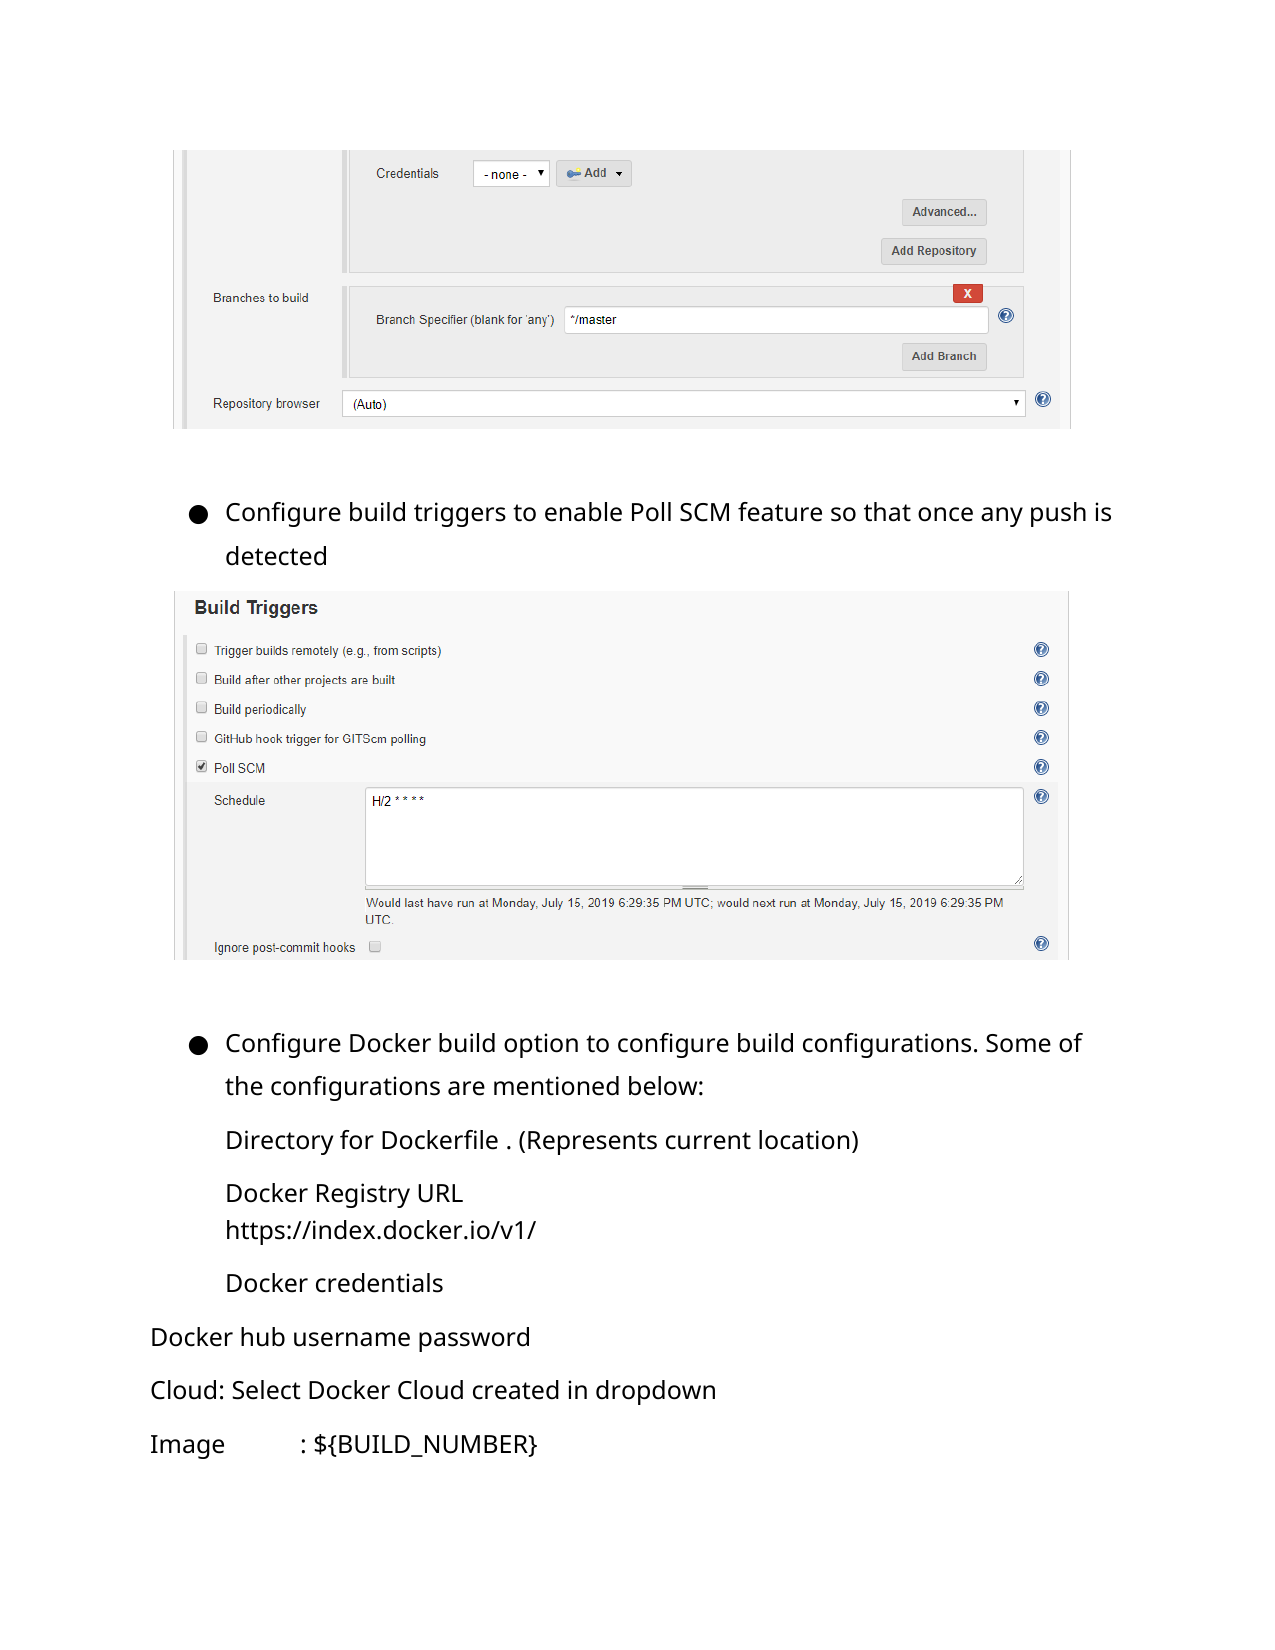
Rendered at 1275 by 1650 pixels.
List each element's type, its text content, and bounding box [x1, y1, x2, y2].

text Docker hub username password [150, 1319, 1125, 1354]
text Cloud: Select Docker Cloud created in dropdown [150, 1373, 1125, 1407]
list Configure build triggers to enable Poll SCM feature so that once any push is detected [187, 484, 1125, 572]
text Docker credentials [150, 1266, 1125, 1300]
picture [150, 591, 1091, 960]
text Docker Registry URL https://index.docker.io/v1/ [150, 1176, 1125, 1247]
picture [150, 150, 1091, 429]
text Image : ${BUILD_NUMBER} [150, 1426, 1125, 1461]
text Directory for Dockerfile . (Represents current location) [150, 1122, 1125, 1157]
list Configure Docker build option to configure build configurations. Some of the configurations are mentioned below: [187, 1015, 1125, 1103]
